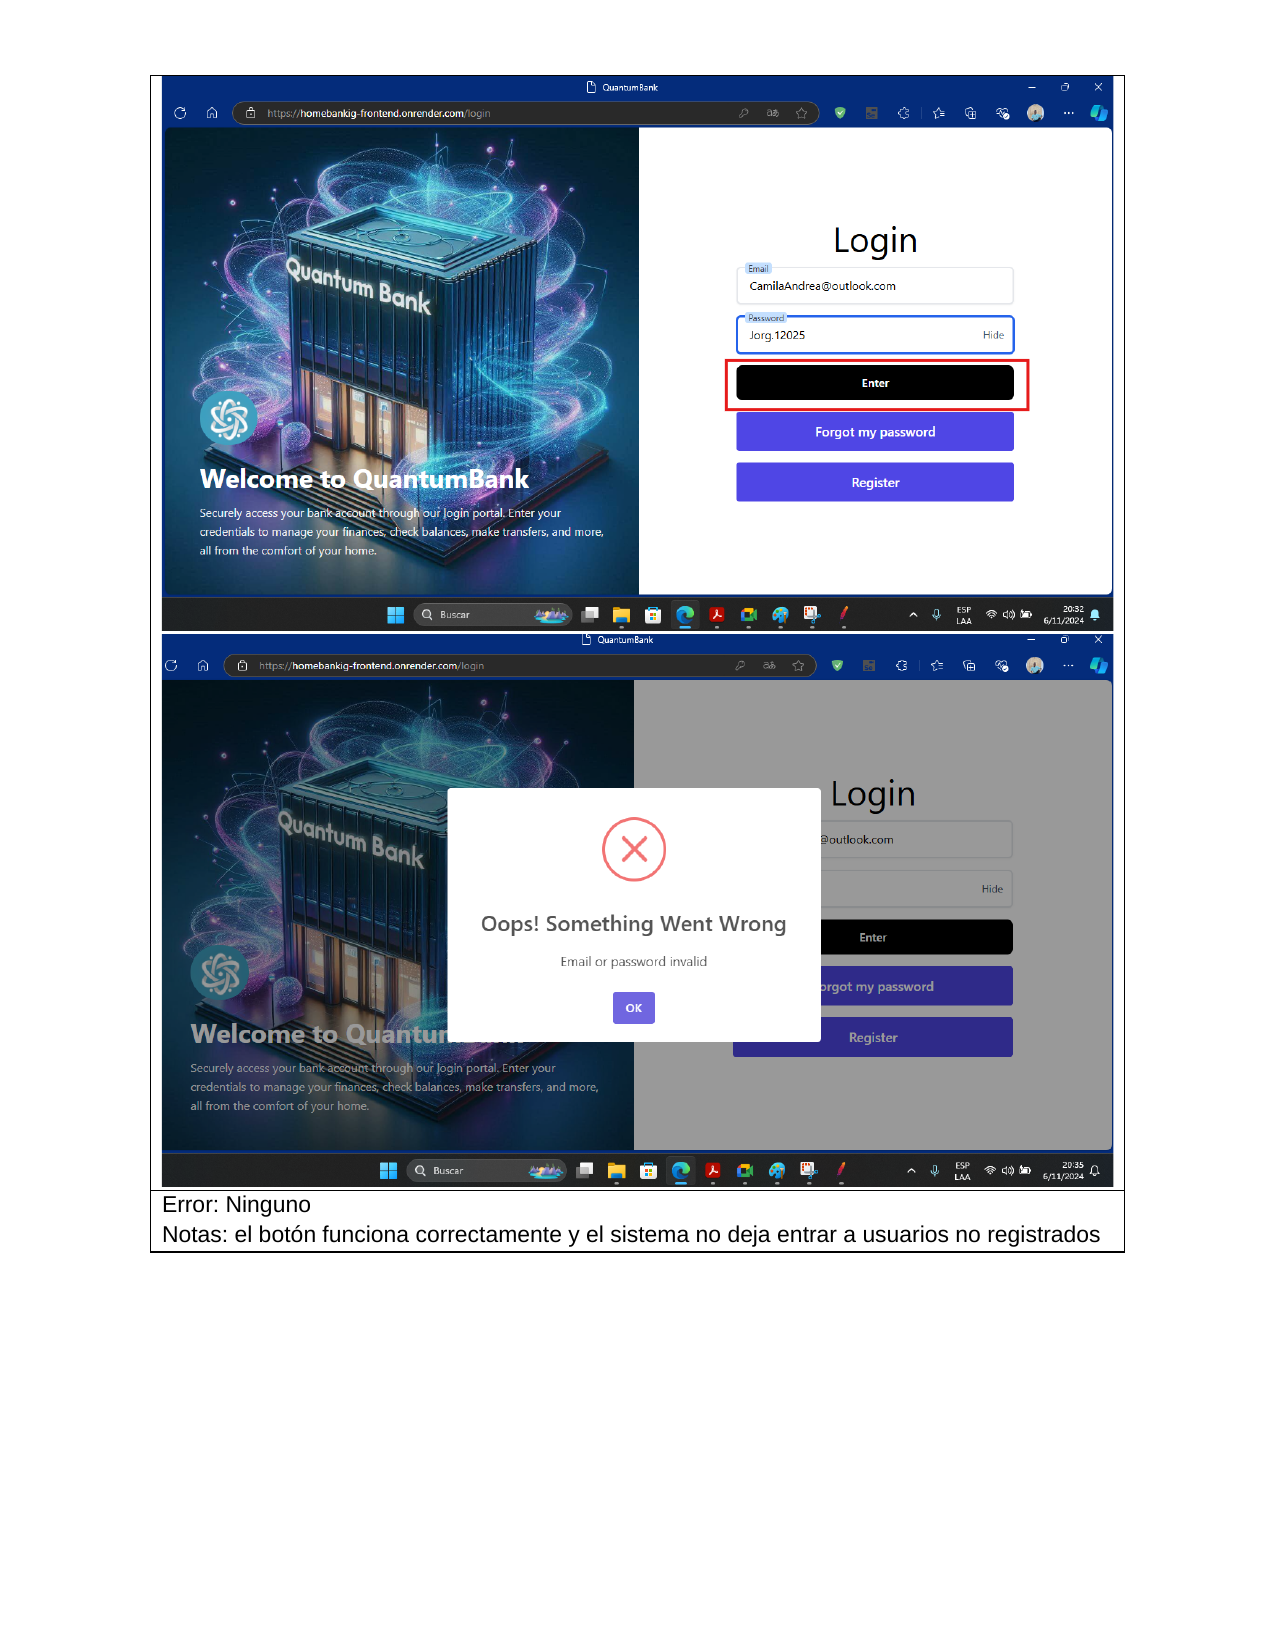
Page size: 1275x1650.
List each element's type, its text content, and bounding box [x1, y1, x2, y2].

picture [161, 76, 1114, 631]
picture [161, 634, 1114, 1187]
table_cell Error: Ninguno Notas: el botón funciona correctamente y el sistema no deja entrar a usuarios no registrados [151, 1191, 1124, 1251]
table_cell [151, 76, 1124, 1190]
